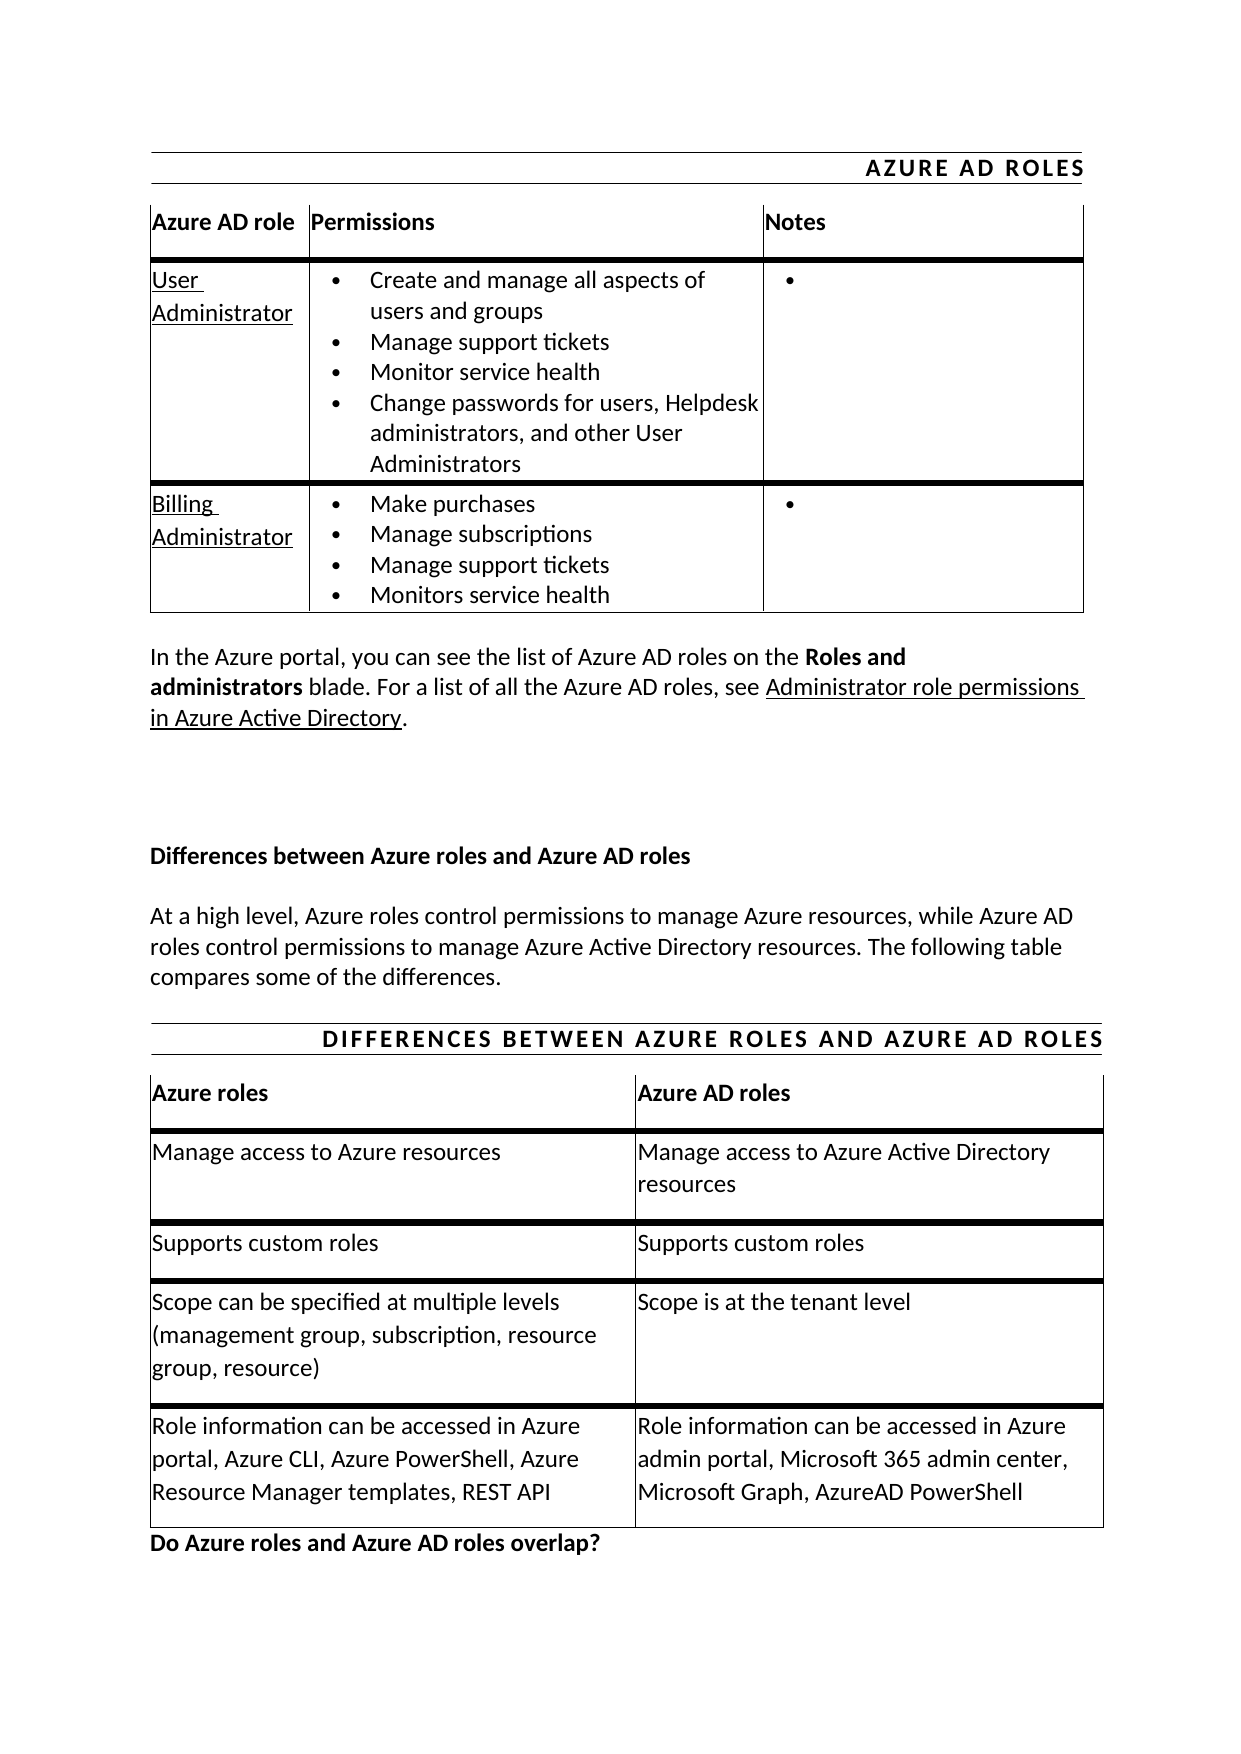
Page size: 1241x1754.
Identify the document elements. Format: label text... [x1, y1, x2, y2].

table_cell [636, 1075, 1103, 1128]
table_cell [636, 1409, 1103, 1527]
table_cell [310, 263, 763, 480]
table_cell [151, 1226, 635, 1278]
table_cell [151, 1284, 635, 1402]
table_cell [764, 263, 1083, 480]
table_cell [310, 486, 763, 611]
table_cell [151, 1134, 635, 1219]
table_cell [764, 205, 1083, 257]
subtitle Differences between Azure roles and Azure AD roles [150, 841, 1090, 871]
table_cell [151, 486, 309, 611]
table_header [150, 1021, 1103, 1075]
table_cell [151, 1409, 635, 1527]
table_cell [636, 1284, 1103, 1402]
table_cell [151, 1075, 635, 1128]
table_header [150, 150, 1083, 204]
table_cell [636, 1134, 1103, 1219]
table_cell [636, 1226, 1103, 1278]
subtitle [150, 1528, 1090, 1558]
text In the Azure portal, you can see the list of Azure AD roles on the Roles and administrators blade. For a list of all the Azure AD roles, see Administrator role permissions in Azure Active Directory. [150, 641, 1090, 733]
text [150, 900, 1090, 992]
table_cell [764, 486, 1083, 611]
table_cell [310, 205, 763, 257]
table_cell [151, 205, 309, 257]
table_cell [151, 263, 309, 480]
